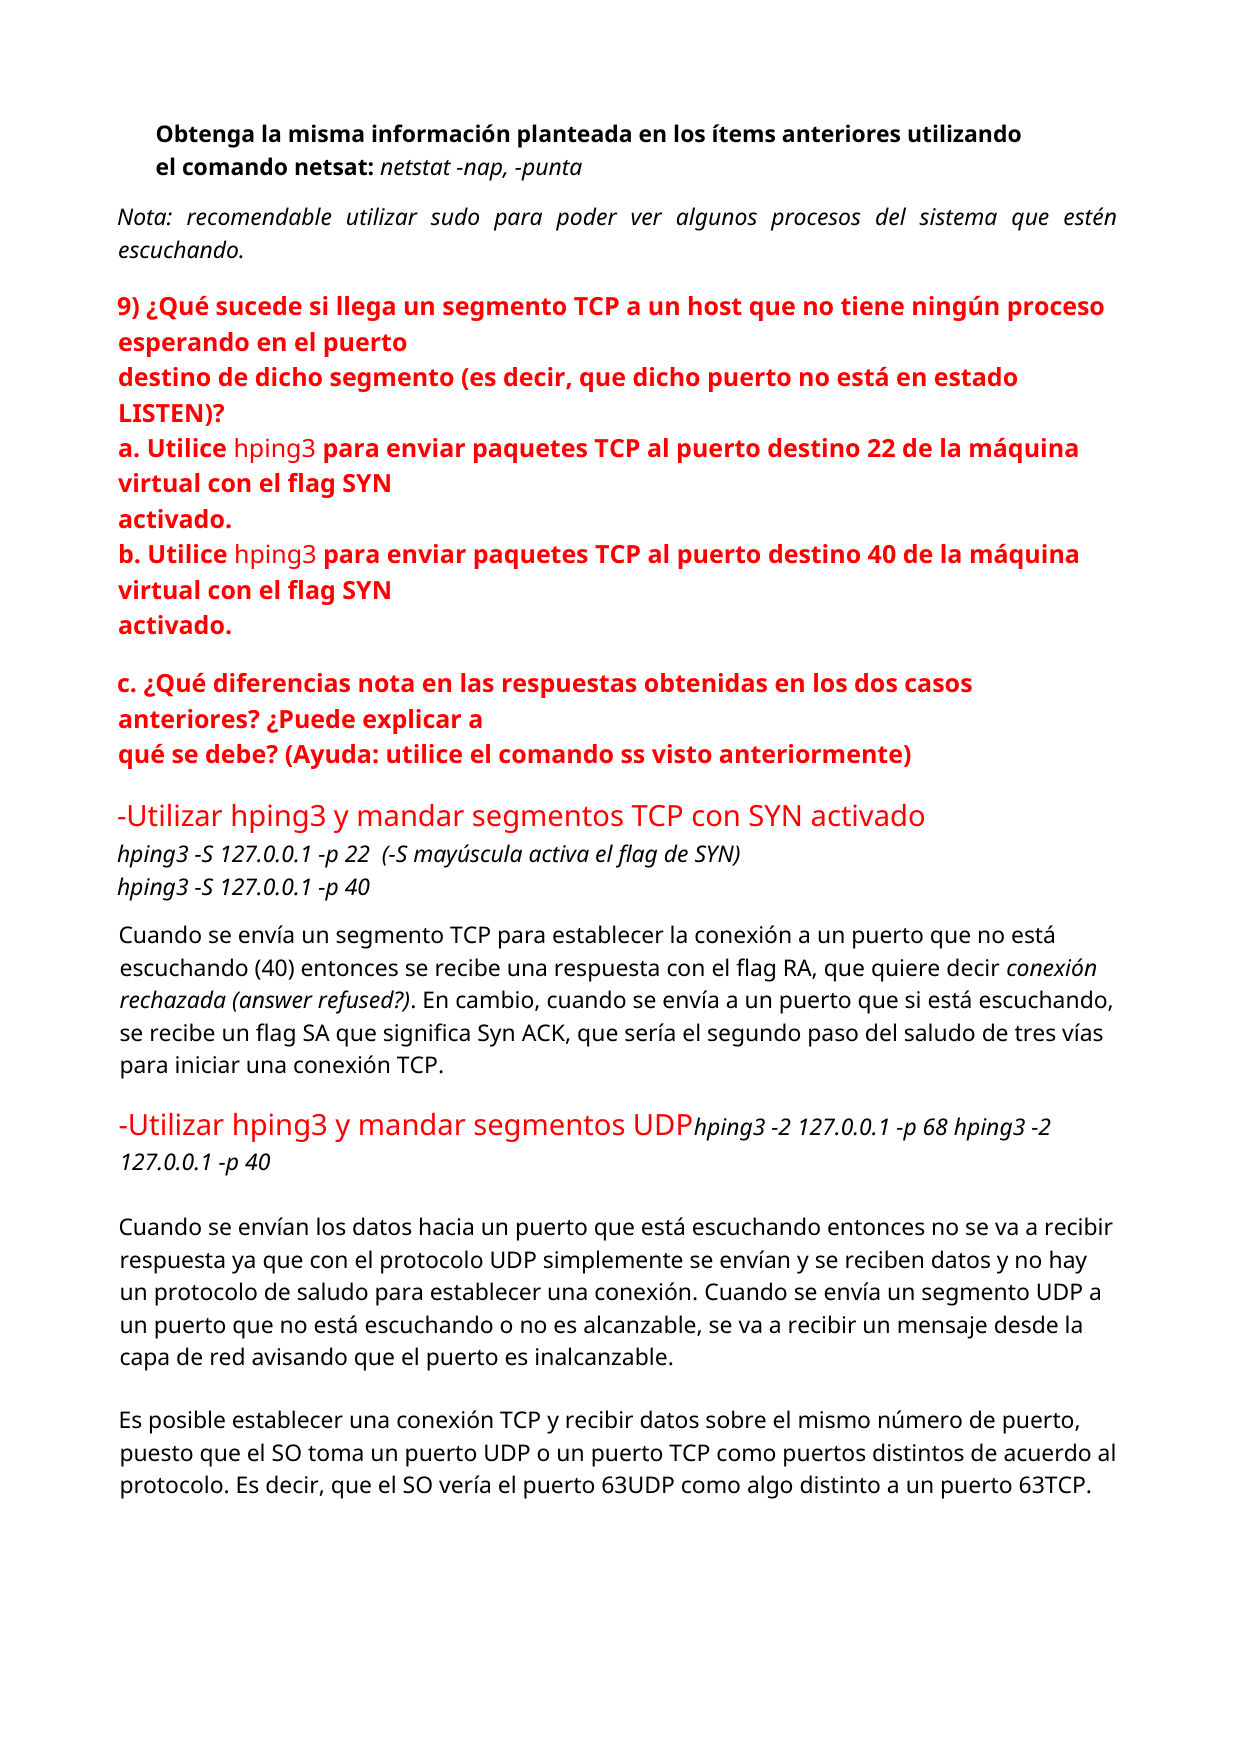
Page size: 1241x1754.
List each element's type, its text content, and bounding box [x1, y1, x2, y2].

text 9) ¿Qué sucede si llega un segmento TCP a un host que no tiene ningún proceso esperando en el puerto destino de dicho segmento (es decir, que dicho puerto no está en estado LISTEN)? a. Utilice hping3 para enviar paquetes TCP al puerto destino 22 de la máquina virtual con el flag SYN activado. b. Utilice hping3 para enviar paquetes TCP al puerto destino 40 de la máquina virtual con el flag SYN activado. [117, 289, 1121, 642]
text Cuando se envía un segmento TCP para establecer la conexión a un puerto que no está escuchando (40) entonces se recibe una respuesta con el flag RA, que quiere decir conexión rechazada (answer refused?). En cambio, cuando se envía a un puerto que si está escuchando, se recibe un flag SA que significa Syn ACK, que sería el segundo paso del saludo de tres vías para iniciar una conexión TCP. [118, 919, 1121, 1081]
text -Utilizar hping3 y mandar segmentos UDPhping3 -2 127.0.0.1 -p 68 hping3 -2 127.0.0.1 -p 40 [118, 1105, 1121, 1177]
text Es posible establecer una conexión TCP y recibir datos sobre el mismo número de puerto, puesto que el SO toma un puerto UDP o un puerto TCP como puertos distintos de acuerdo al protocolo. Es decir, que el SO vería el puerto 63UDP como algo distinto a un puerto 63TCP. [118, 1404, 1121, 1500]
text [154, 118, 1046, 182]
text c. ¿Qué diferencias nota en las respuestas obtenidas en los dos casos anteriores? ¿Puede explicar a qué se debe? (Ayuda: utilice el comando ss visto anteriormente) [117, 666, 1121, 771]
text hping3 -S 127.0.0.1 -p 22 (-S mayúscula activa el flag de SYN) [117, 838, 1121, 869]
text Cuando se envían los datos hacia un puerto que está escuchando entonces no se va a recibir respuesta ya que con el protocolo UDP simplemente se envían y se reciben datos y no hay un protocolo de saludo para establecer una conexión. Cuando se envía un segmento UDP a un puerto que no está escuchando o no es alcanzable, se va a recibir un mensaje desde la capa de red avisando que el puerto es inalcanzable. [118, 1211, 1121, 1372]
subtitle -Utilizar hping3 y mandar segmentos TCP con SYN activado [117, 795, 1121, 835]
text Nota: recomendable utilizar sudo para poder ver algunos procesos del sistema que estén escuchando. [117, 201, 1121, 265]
text hping3 -S 127.0.0.1 -p 40 [117, 871, 1121, 903]
